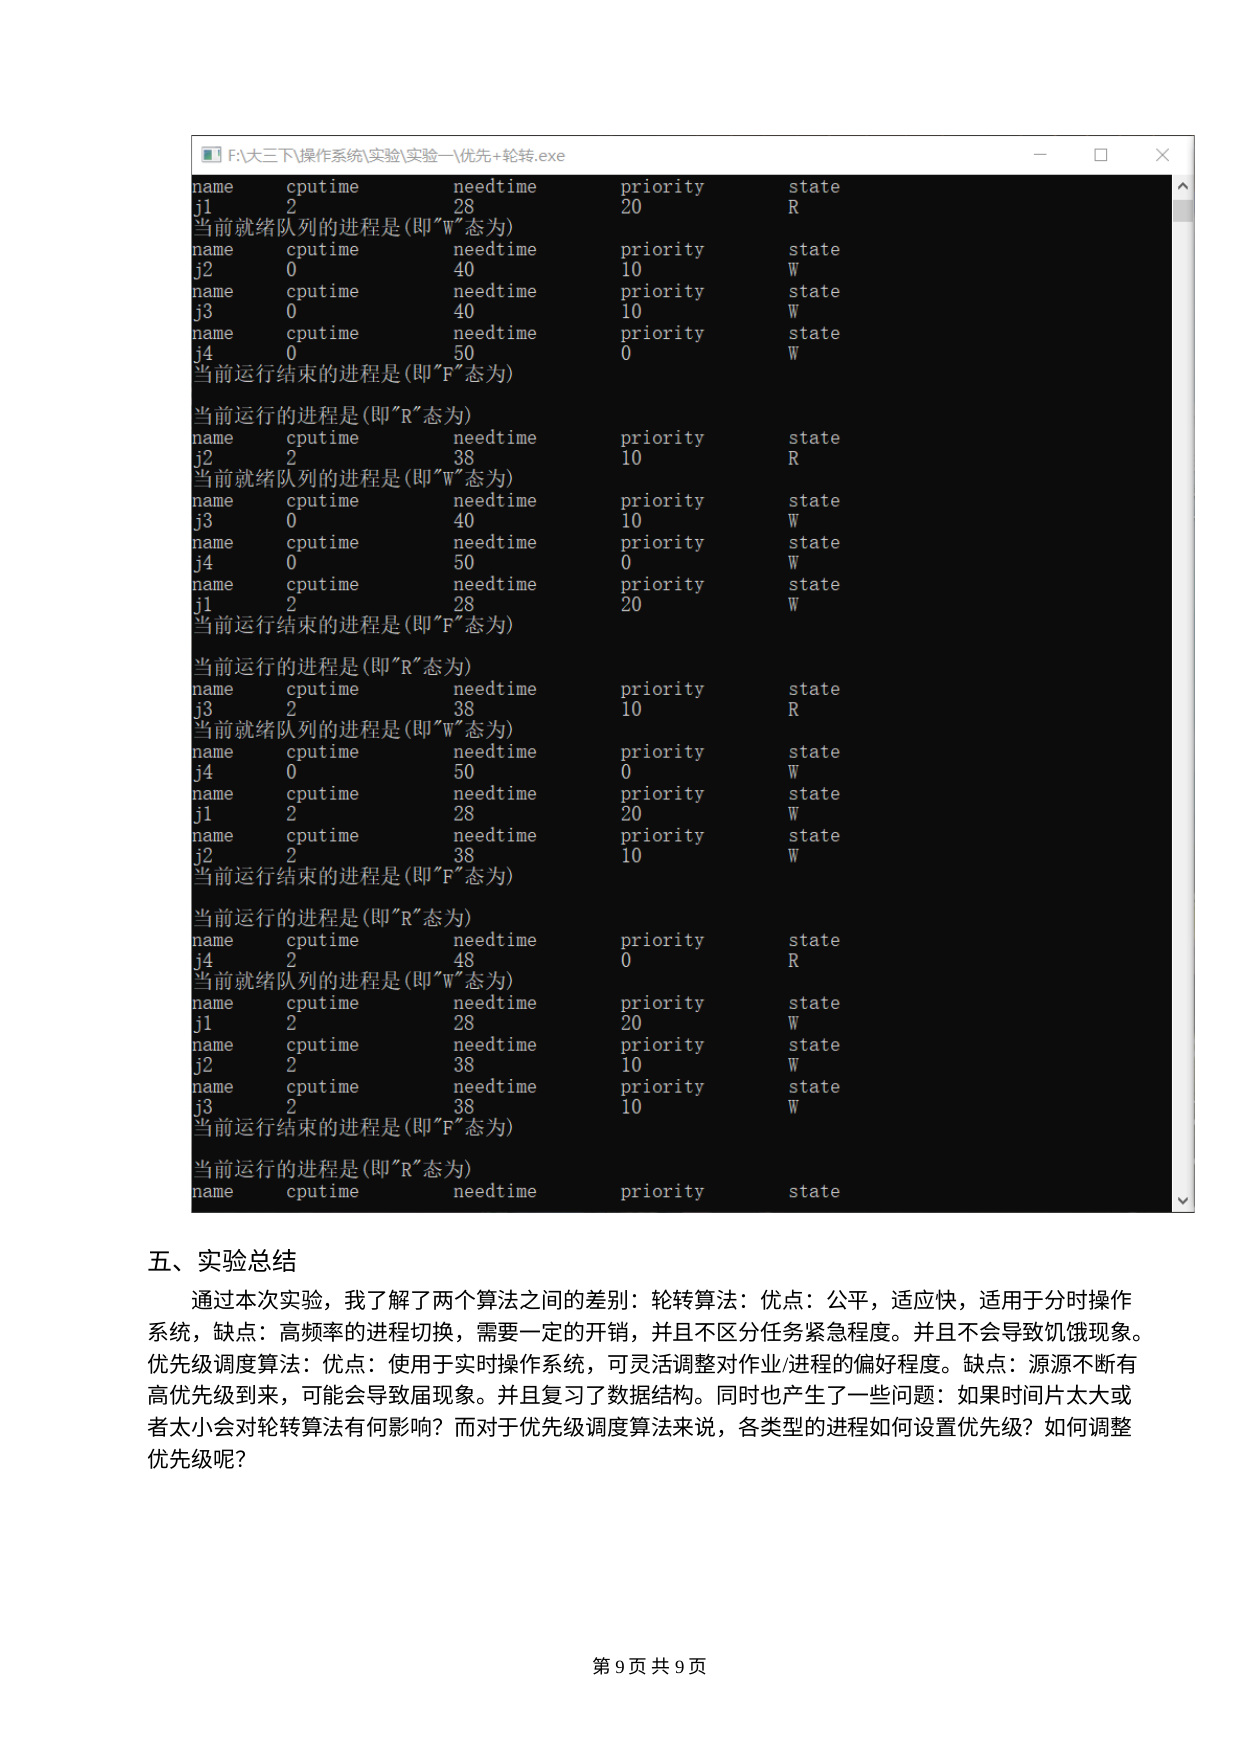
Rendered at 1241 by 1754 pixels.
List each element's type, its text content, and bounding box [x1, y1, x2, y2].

text 通过本次实验，我了解了两个算法之间的差别：轮转算法：优点：公平，适应快，适用于分时操作系统，缺点：高频率的进程切换，需要一定的开销，并且不区分任务紧急程度。并且不会导致饥饿现象。优先级调度算法：优点：使用于实时操作系统，可灵活调整对作业/进程的偏好程度。缺点：源源不断有高优先级到来，可能会导致届现象。并且复习了数据结构。同时也产生了一些问题：如果时间片太大或者太小会对轮转算法有何影响？而对于优先级调度算法来说，各类型的进程如何设置优先级？如何调整优先级呢？ [148, 1283, 1152, 1473]
list 实验总结 [148, 1241, 1152, 1277]
picture [191, 135, 1195, 1213]
